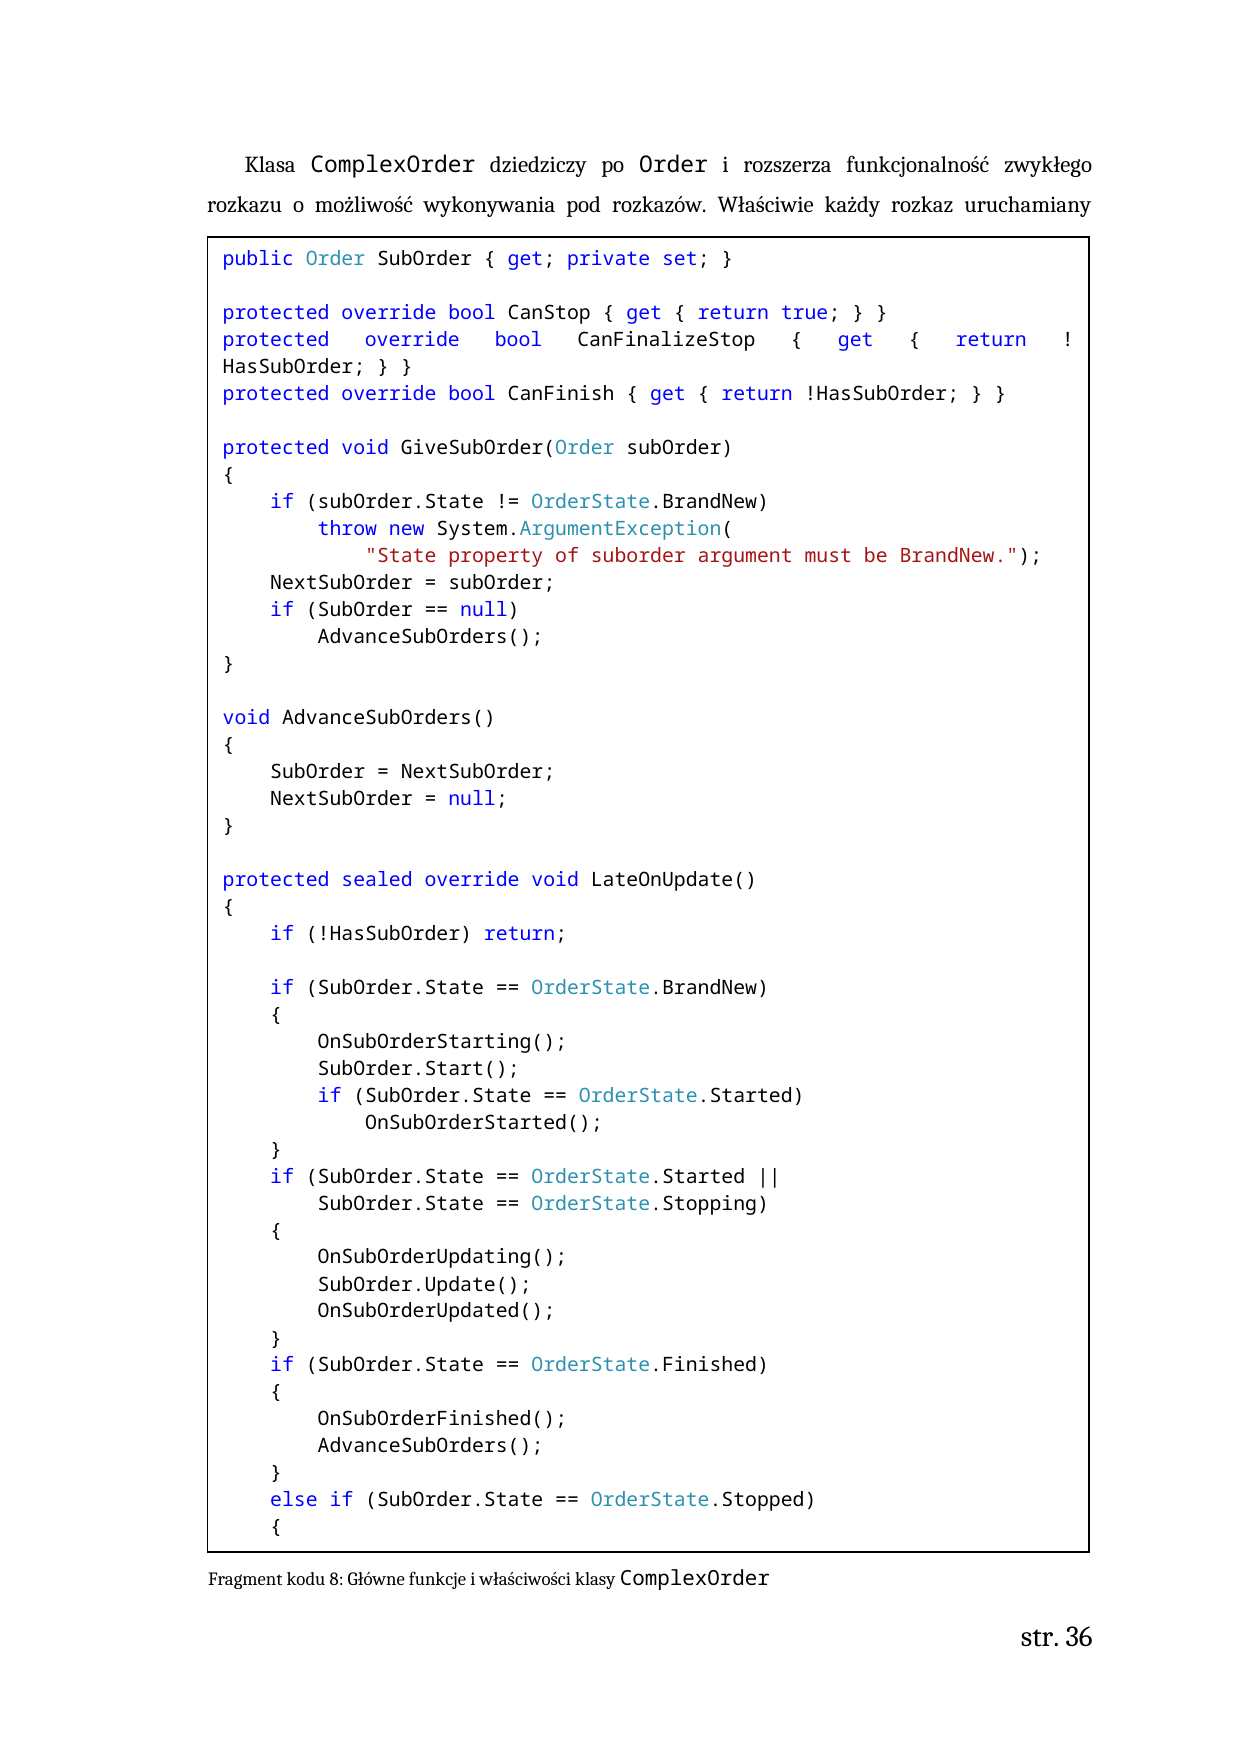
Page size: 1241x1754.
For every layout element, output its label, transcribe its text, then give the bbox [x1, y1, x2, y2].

text Klasa ComplexOrder dziedziczy po Order i rozszerza funkcjonalność zwykłego rozkazu o możliwość wykonywania pod rozkazów. Właściwie każdy rozkaz uruchamiany przez gracza jest rozkazem złożonym, a więc dziedziczy po tej klasie. Przykładowo rozkaz HarvestOrder korzysta naprzemiennie z rozkazów MoveOrder (ruch pomiędzy zasobem a rafinerią), CollectOrder (zbieranie zasobu) oraz DepositOrder (odkładanie zebranych jednostek zasobów do rafinerii). [207, 148, 1092, 218]
